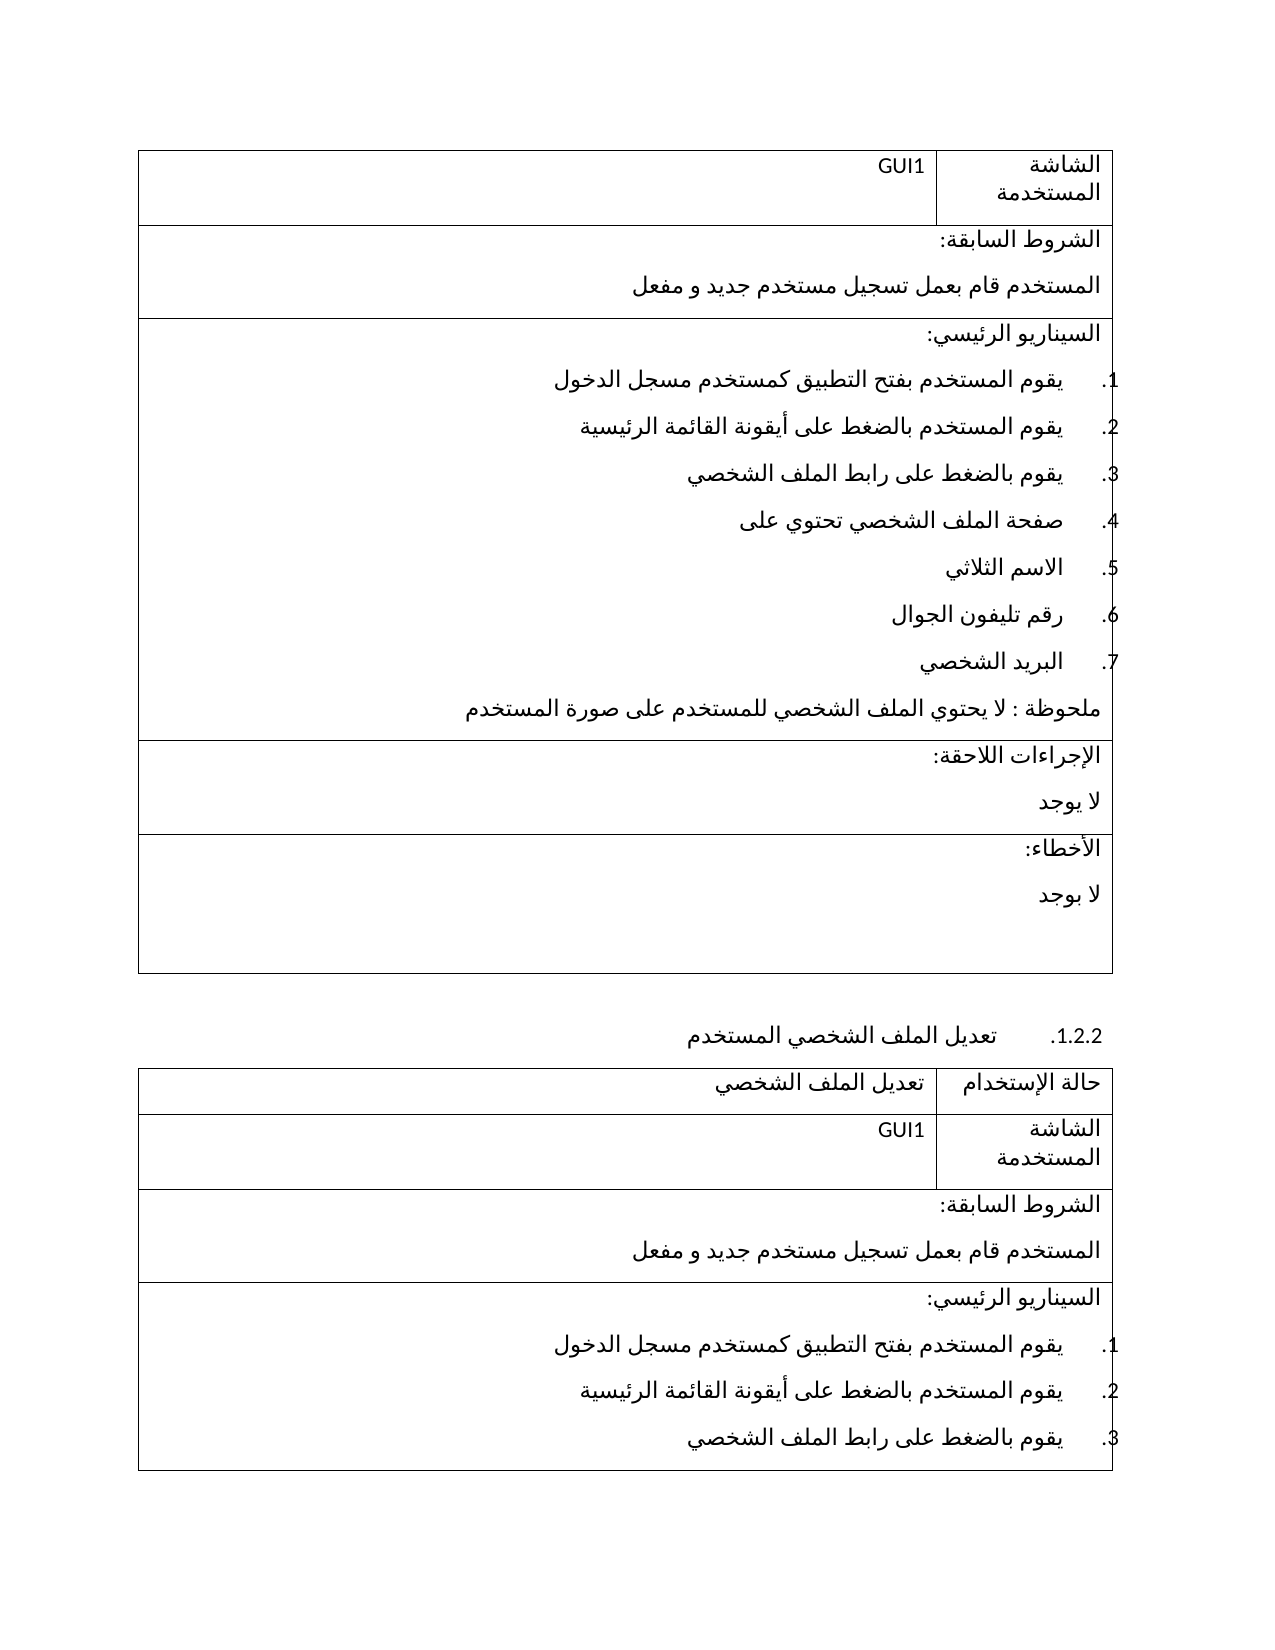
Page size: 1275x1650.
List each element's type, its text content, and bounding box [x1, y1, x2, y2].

table_header حالة الإستخدام [937, 1069, 1112, 1114]
table_cell GUI1 [139, 151, 936, 224]
table_cell الشروط السابقة: المستخدم قام بعمل تسجيل مستخدم جديد و مفعل [139, 226, 1112, 318]
table_cell الشروط السابقة: المستخدم قام بعمل تسجيل مستخدم جديد و مفعل [139, 1190, 1112, 1282]
table_cell الأخطاء: لا بوجد [139, 835, 1112, 973]
table_header تعديل الملف الشخصي [139, 1069, 936, 1114]
table_cell الشاشة المستخدمة [937, 151, 1112, 224]
table_cell الشاشة المستخدمة [937, 1115, 1112, 1189]
table_cell الإجراءات اللاحقة: لا يوجد [139, 741, 1112, 833]
table_cell GUI1 [139, 1115, 936, 1189]
table_cell السيناريو الرئيسي: يقوم المستخدم بفتح التطبيق كمستخدم مسجل الدخول يقوم المستخدم بالضغط على أيقونة القائمة الرئيسية يقوم بالضغط على رابط الملف الشخصي صفحة الملف الشخصي تحتوي على الاسم الثلاثي رقم تليفون الجوال البريد الشخصي ملحوظة : لا يحتوي الملف الشخصي للمستخدم على صورة المستخدم [139, 319, 1112, 740]
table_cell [139, 1283, 1112, 1470]
list تعديل الملف الشخصي المستخدم [150, 1021, 1050, 1049]
